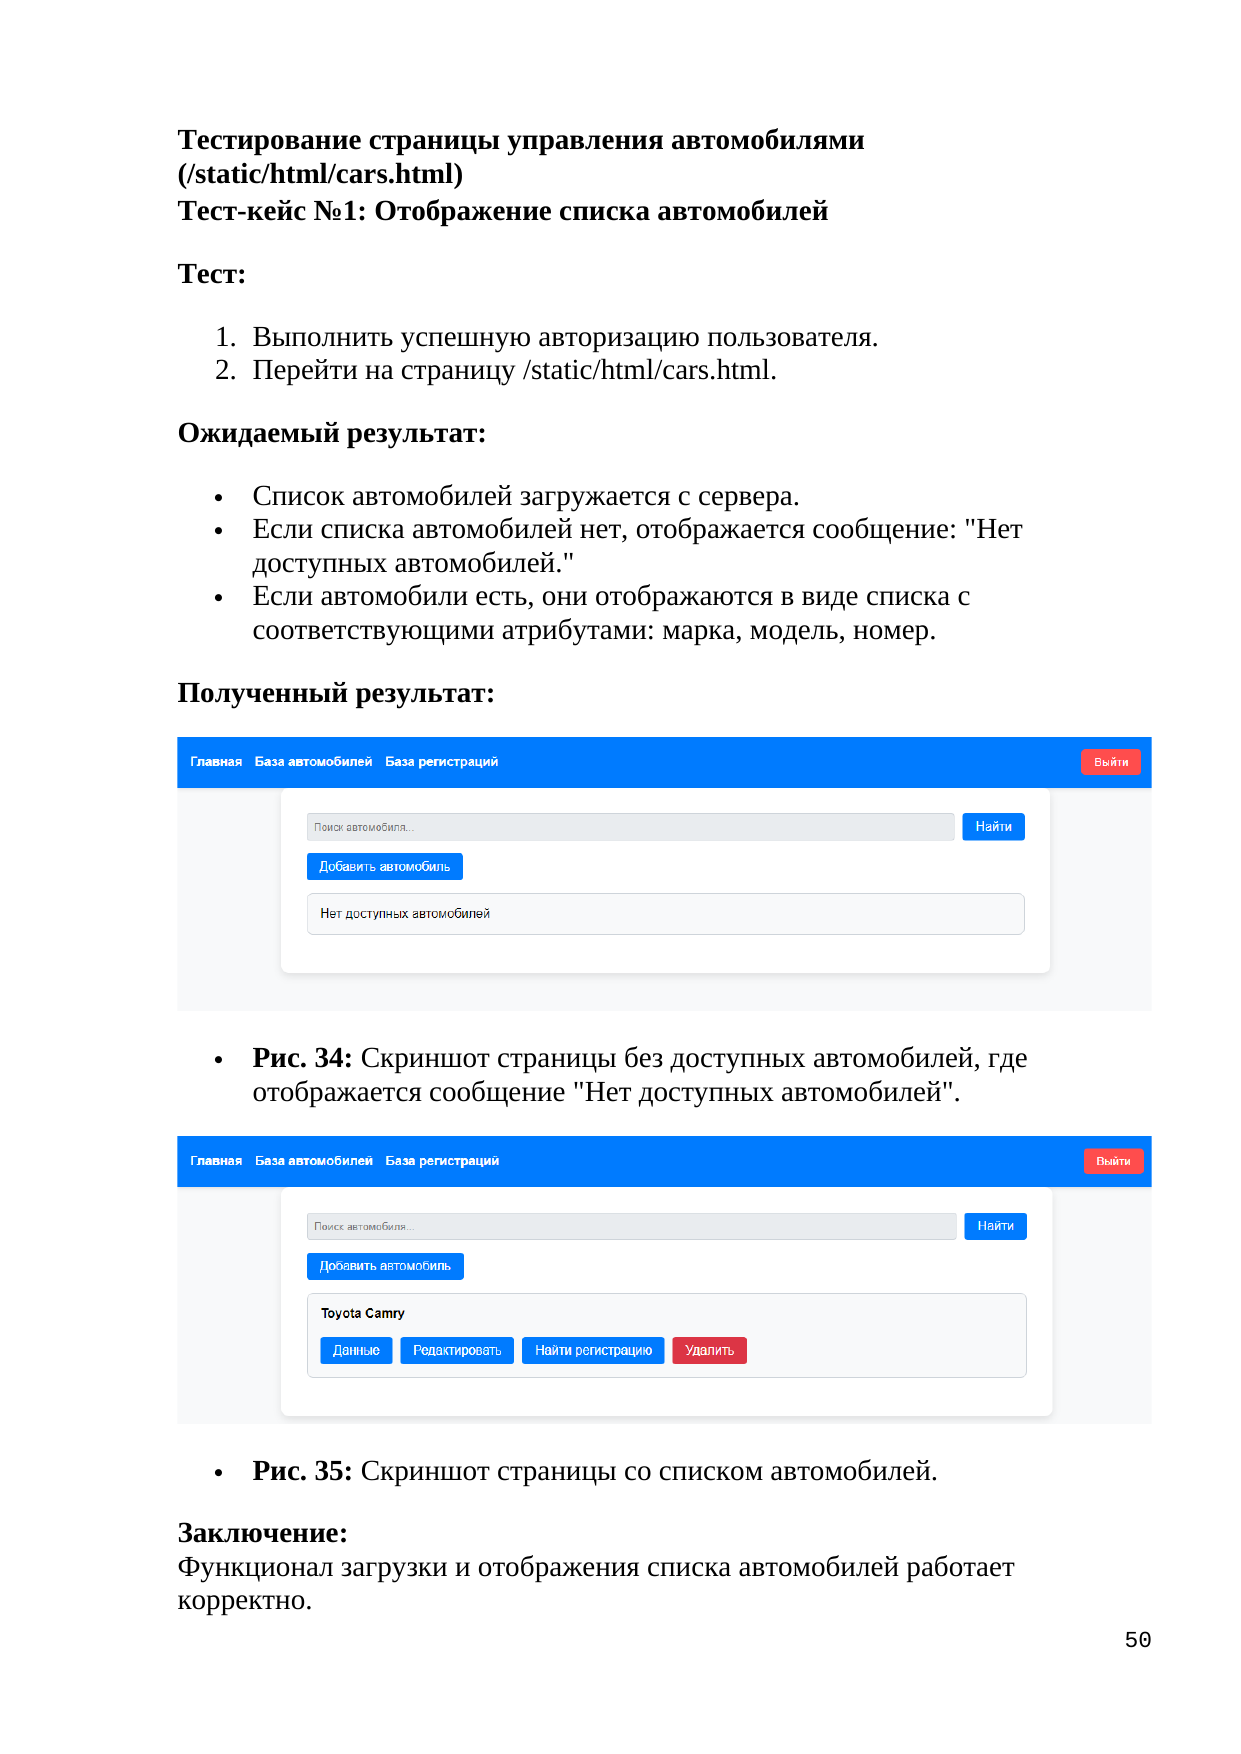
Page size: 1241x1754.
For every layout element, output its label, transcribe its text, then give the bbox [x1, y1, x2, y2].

list Рис. 34: Скриншот страницы без доступных автомобилей, где отображается сообщение "Нет доступных автомобилей". [215, 1040, 1152, 1107]
list Рис. 35: Скриншот страницы со списком автомобилей. [215, 1453, 1152, 1486]
list Список автомобилей загружается с сервера. [215, 478, 1152, 511]
subtitle Тест-кейс №1: Отображение списка автомобилей [177, 193, 1152, 227]
list Перейти на страницу /static/html/cars.html. [215, 352, 1152, 386]
text Полученный результат: [177, 675, 1152, 708]
subtitle Тестирование страницы управления автомобилями (/static/html/cars.html) [177, 122, 1152, 189]
list Выполнить успешную авторизацию пользователя. [215, 319, 1152, 352]
picture [177, 737, 1152, 1011]
text Ожидаемый результат: [177, 415, 1152, 449]
picture [177, 1136, 1152, 1424]
list Если автомобили есть, они отображаются в виде списка с соответствующими атрибутами: марка, модель, номер. [215, 578, 1152, 646]
list Если списка автомобилей нет, отображается сообщение: "Нет доступных автомобилей." [215, 511, 1152, 578]
text Заключение: Функционал загрузки и отображения списка автомобилей работает корректно. [177, 1515, 1152, 1616]
text Тест: [177, 256, 1152, 290]
